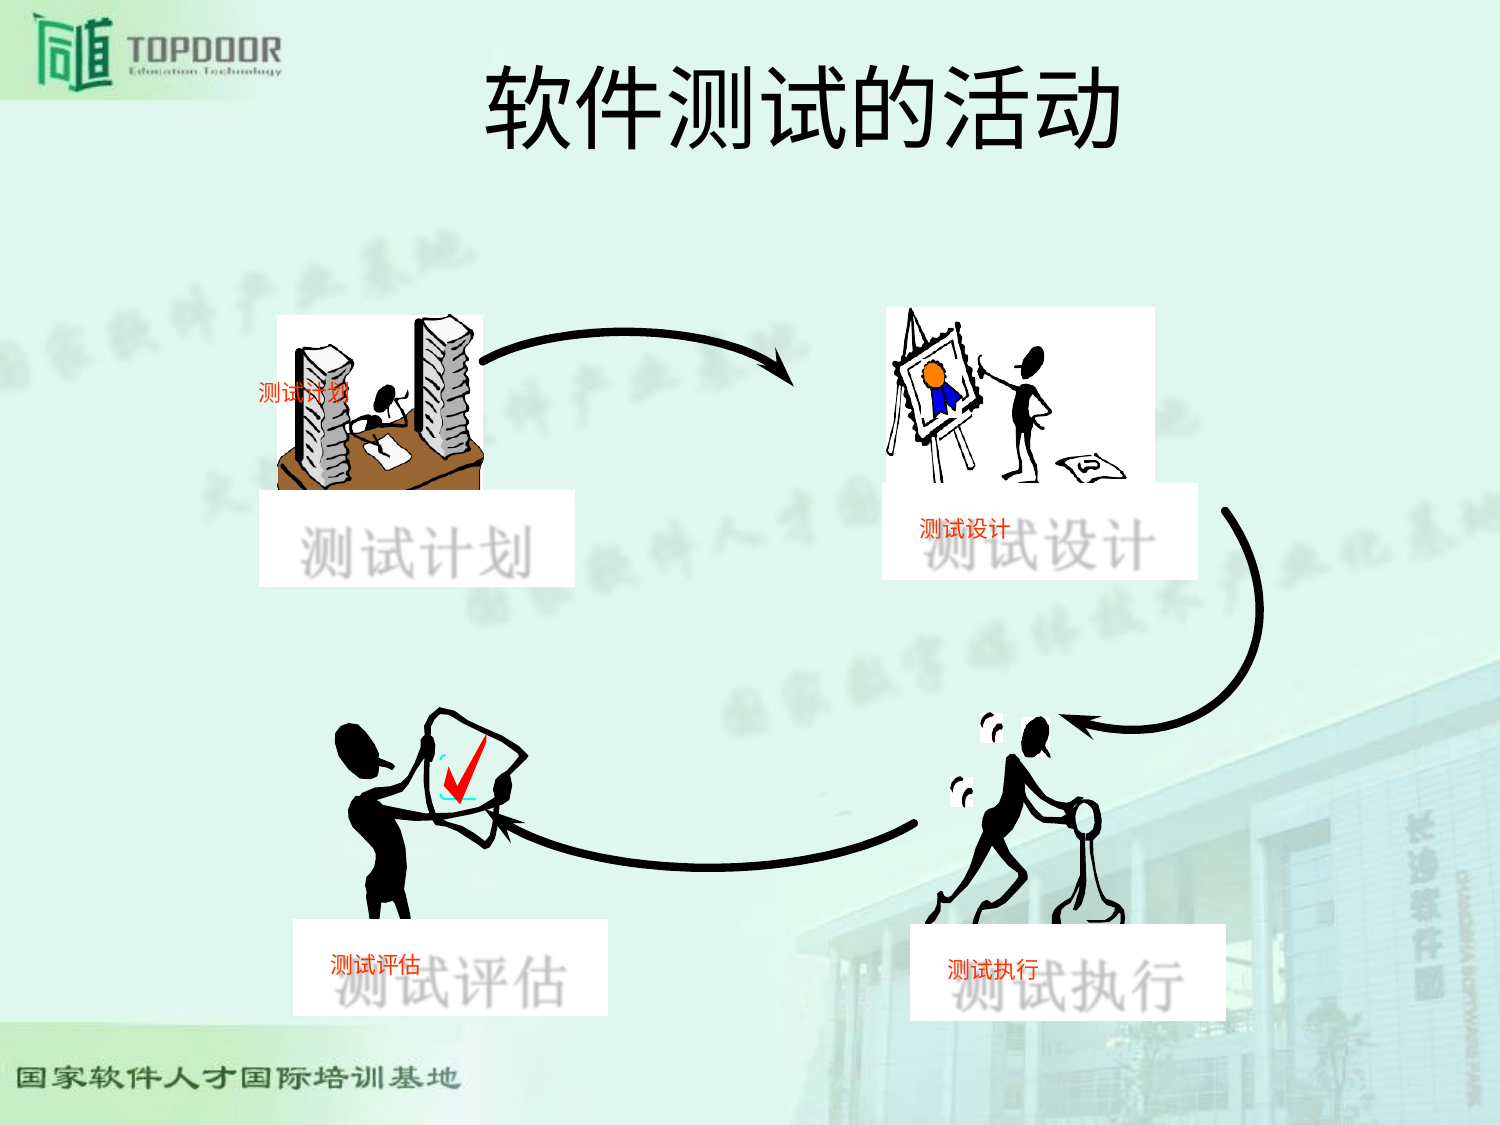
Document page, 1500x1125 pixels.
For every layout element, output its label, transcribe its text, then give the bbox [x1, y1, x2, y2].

picture [0, 0, 1500, 1125]
subtitle 软件测试的活动 [388, 52, 1217, 166]
